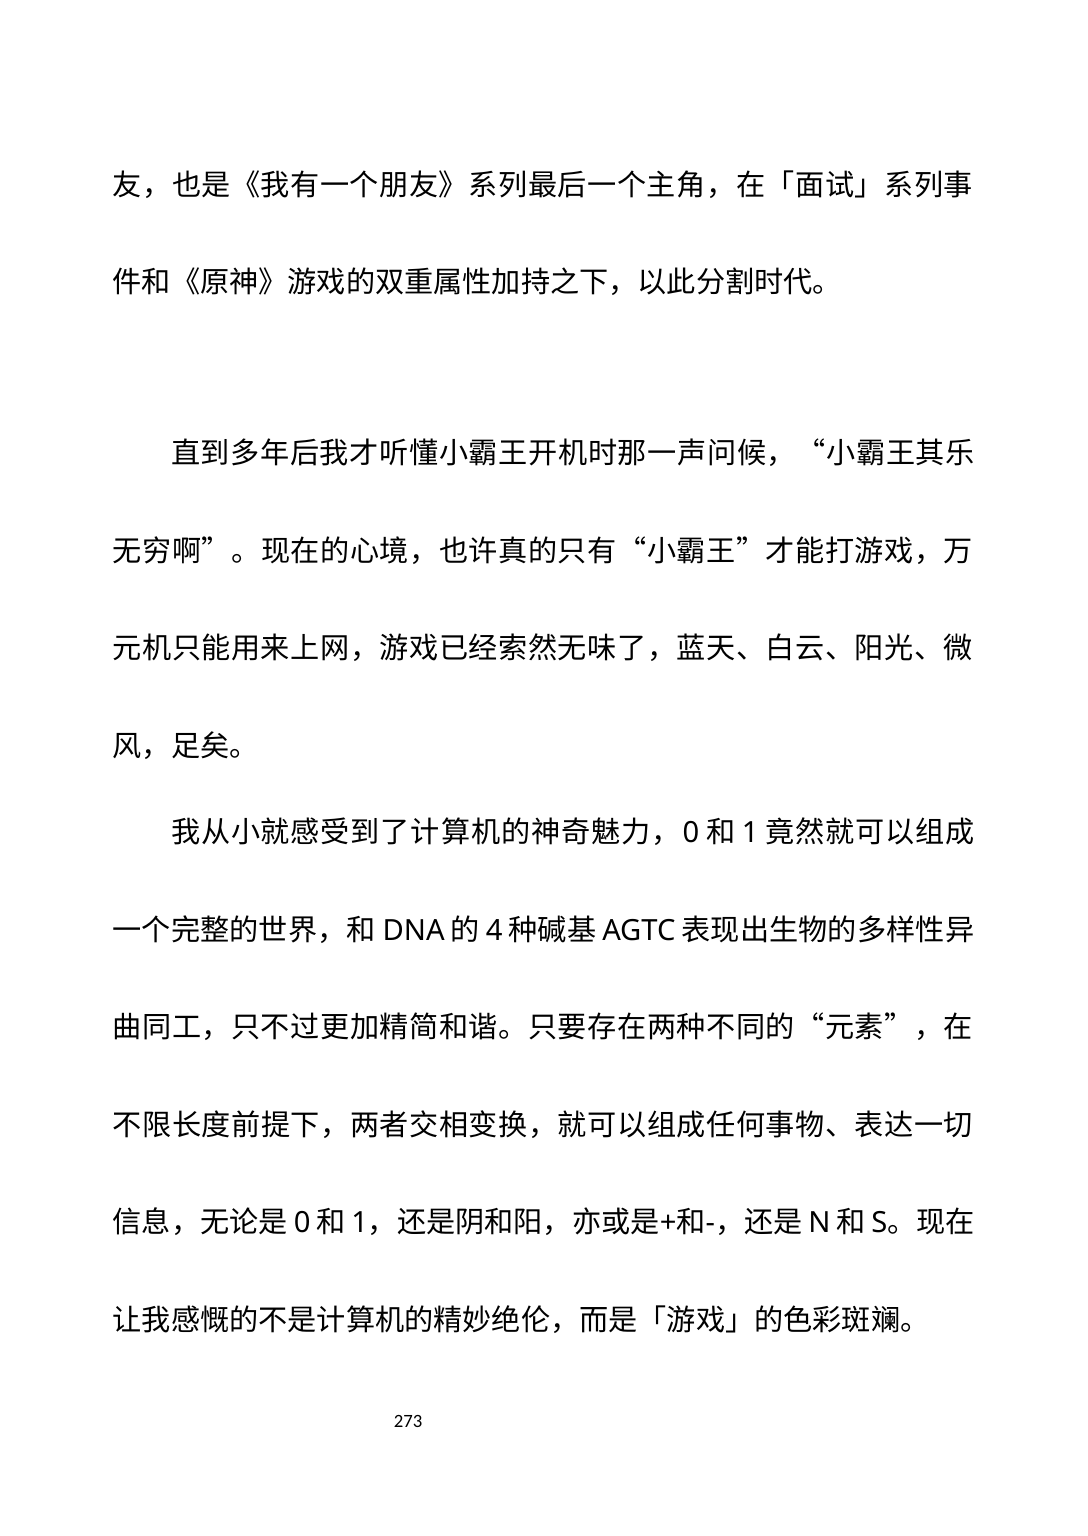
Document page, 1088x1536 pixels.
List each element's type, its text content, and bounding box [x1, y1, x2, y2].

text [112, 150, 975, 313]
text 直到多年后我才听懂小霸王开机时那一声问候，“小霸王其乐无穷啊”。现在的心境，也许真的只有“小霸王”才能打游戏，万元机只能用来上网，游戏已经索然无味了，蓝天、白云、阳光、微风，足矣。 [112, 419, 975, 776]
text 我从小就感受到了计算机的神奇魅力，0和1竟然就可以组成一个完整的世界，和DNA的4种碱基AGTC表现出生物的多样性异曲同工，只不过更加精简和谐。只要存在两种不同的“元素”，在不限长度前提下，两者交相变换，就可以组成任何事物、表达一切信息，无论是0和1，还是阴和阳，亦或是+和-，还是N和S。现在让我感慨的不是计算机的精妙绝伦，而是「游戏」的色彩斑斓。 [112, 797, 975, 1350]
